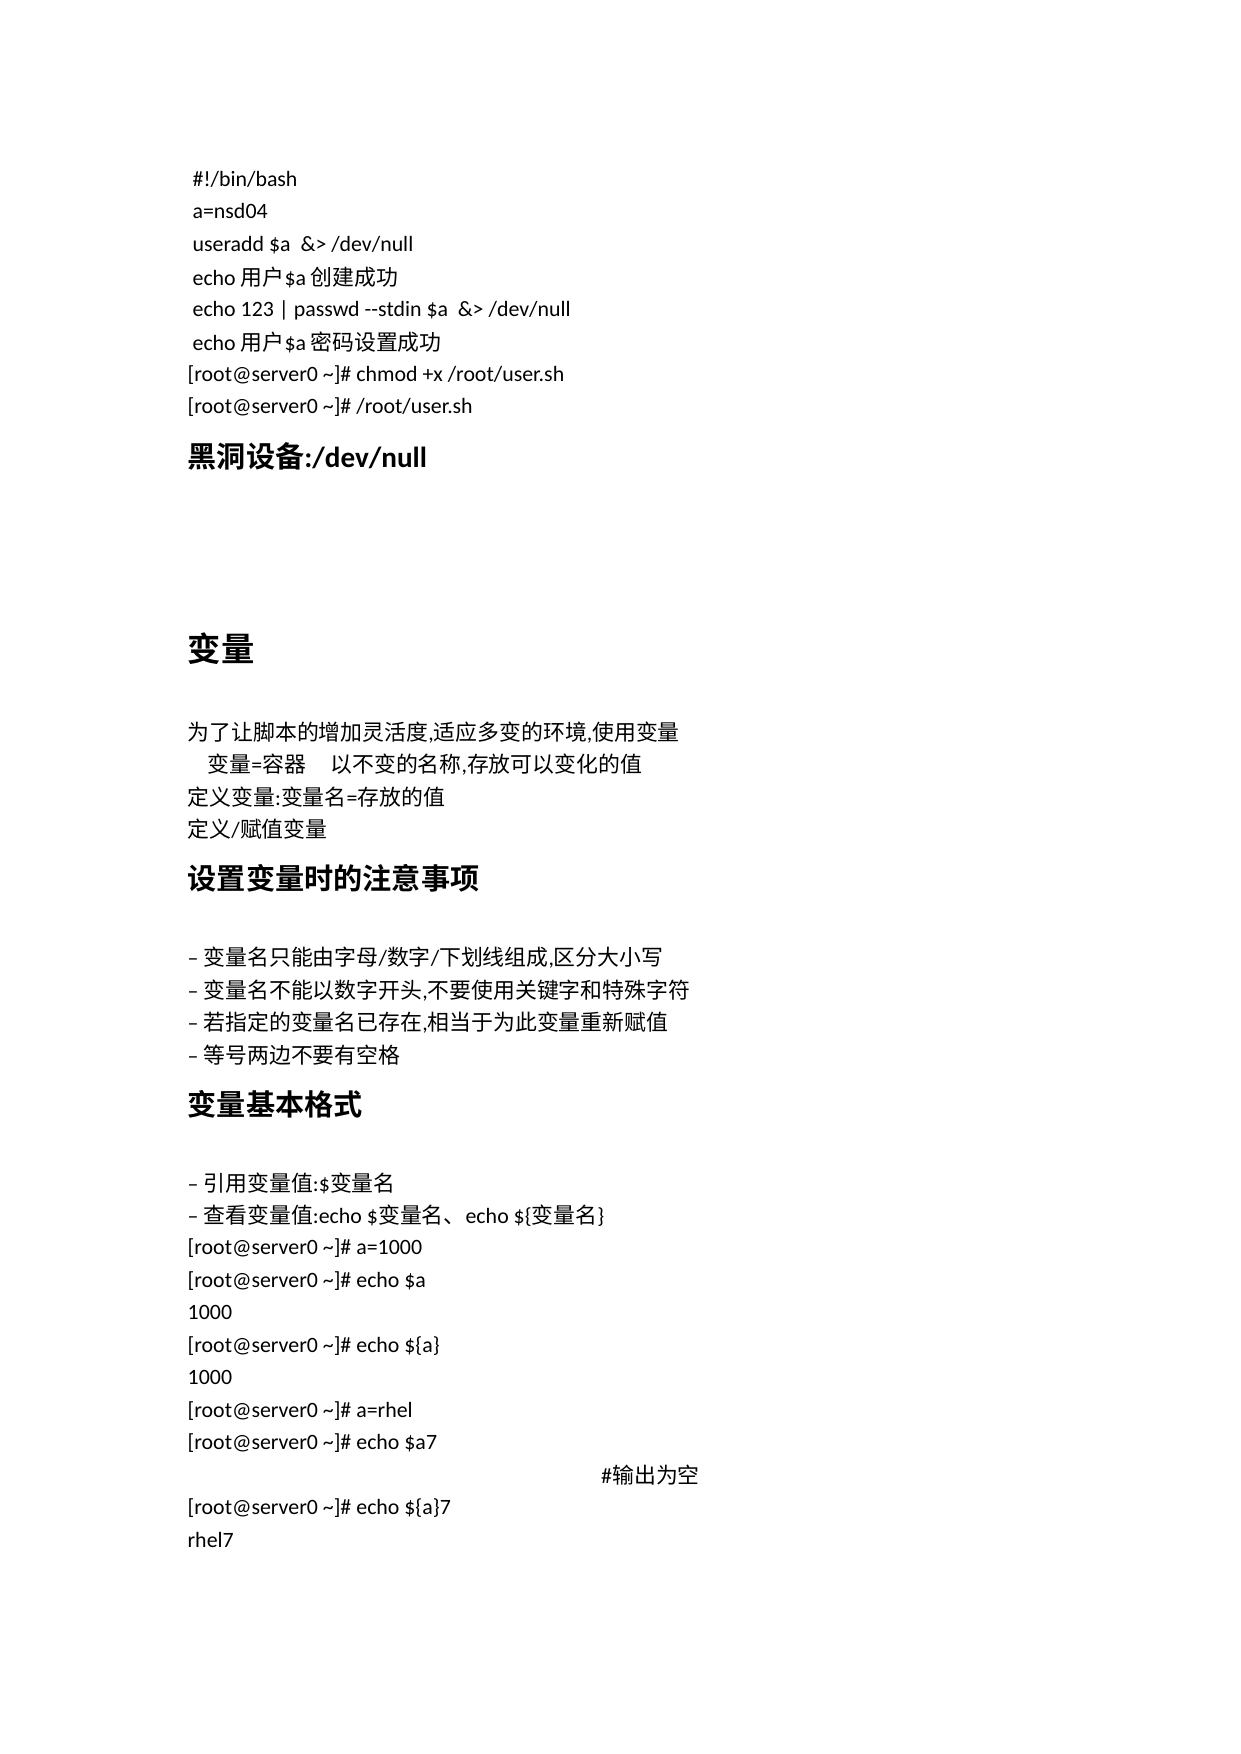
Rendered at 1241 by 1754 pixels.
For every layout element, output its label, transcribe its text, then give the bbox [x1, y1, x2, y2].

text [root@server0 ~]# echo $a [187, 1263, 1053, 1295]
text – 等号两边不要有空格 [187, 1037, 1053, 1070]
text [root@server0 ~]# echo ${a}7 [187, 1490, 1053, 1523]
text [root@server0 ~]# /root/user.sh [187, 389, 1053, 422]
subtitle 黑洞设备:/dev/null [187, 422, 1053, 487]
text [root@server0 ~]# echo ${a} [187, 1328, 1053, 1360]
text 为了让脚本的增加灵活度,适应多变的环境,使用变量 [187, 714, 1053, 747]
text 变量=容器 以不变的名称,存放可以变化的值 [187, 747, 1053, 779]
text [root@server0 ~]# chmod +x /root/user.sh [187, 357, 1053, 389]
text a=nsd04 [187, 194, 1053, 227]
text echo 用户$a创建成功 [187, 259, 1053, 292]
text echo 用户$a密码设置成功 [187, 324, 1053, 357]
text [root@server0 ~]# a=rhel [187, 1393, 1053, 1425]
text 定义变量:变量名=存放的值 [187, 779, 1053, 812]
text echo 123 | passwd --stdin $a &> /dev/null [187, 292, 1053, 324]
subtitle 变量基本格式 [187, 1070, 1053, 1135]
subtitle 设置变量时的注意事项 [187, 844, 1053, 909]
text #!/bin/bash [187, 162, 1053, 194]
text – 查看变量值:echo $变量名、echo ${变量名} [187, 1198, 1053, 1230]
text [root@server0 ~]# echo $a7 [187, 1425, 1053, 1458]
text [root@server0 ~]# a=1000 [187, 1230, 1053, 1263]
text #输出为空 [537, 1458, 1053, 1490]
text – 变量名不能以数字开头,不要使用关键字和特殊字符 [187, 972, 1053, 1005]
text – 引用变量值:$变量名 [187, 1165, 1053, 1198]
text rhel7 [187, 1523, 1053, 1555]
subtitle 变量 [187, 615, 1053, 680]
text useradd $a &> /dev/null [187, 227, 1053, 259]
text 定义/赋值变量 [187, 812, 1053, 844]
text – 若指定的变量名已存在,相当于为此变量重新赋值 [187, 1005, 1053, 1037]
text – 变量名只能由字母/数字/下划线组成,区分大小写 [187, 940, 1053, 972]
text 1000 [187, 1360, 1053, 1393]
text 1000 [187, 1295, 1053, 1328]
